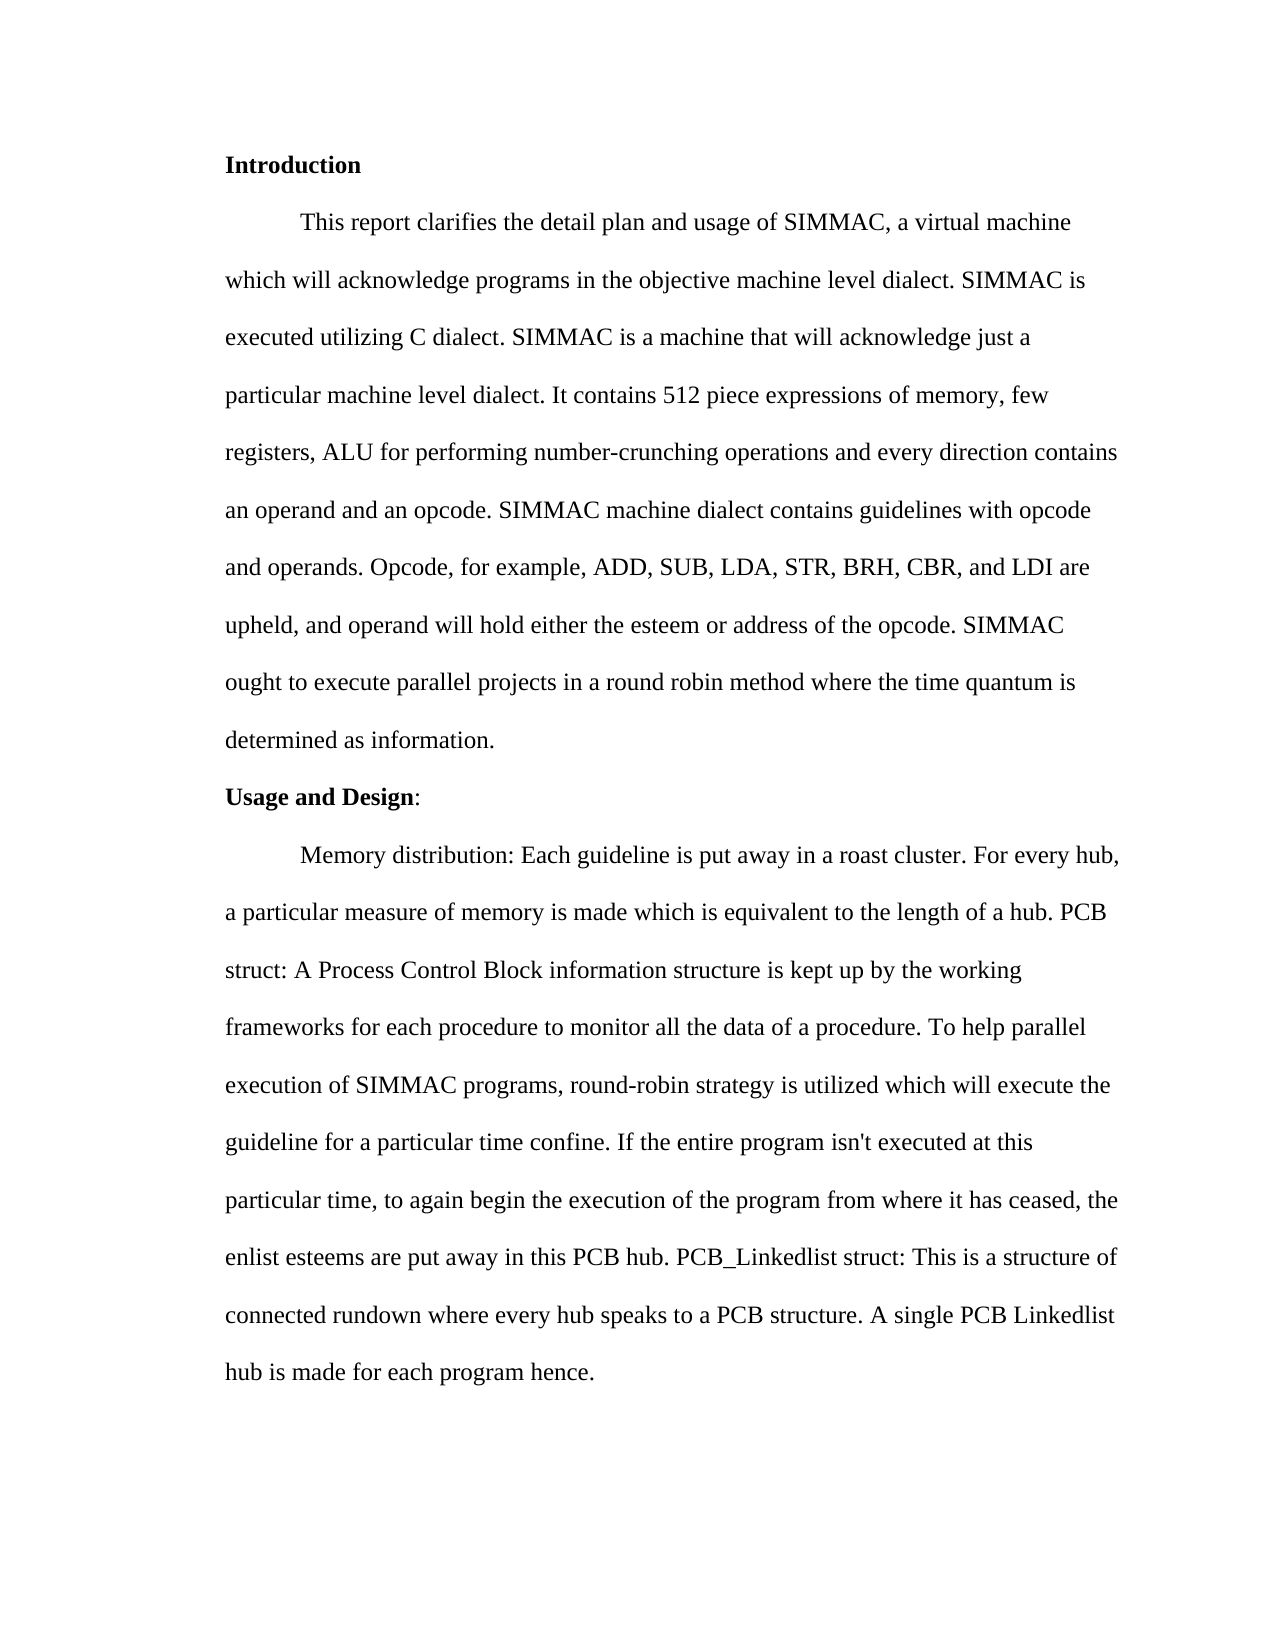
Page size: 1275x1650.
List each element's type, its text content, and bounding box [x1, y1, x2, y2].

text Introduction [225, 150, 1125, 179]
text Usage and Design: [225, 782, 1125, 811]
text Memory distribution: Each guideline is put away in a roast cluster. For every hub, a particular measure of memory is made which is equivalent to the length of a hub. PCB struct: A Process Control Block information structure is kept up by the working frameworks for each procedure to monitor all the data of a procedure. To help parallel execution of SIMMAC programs, round-robin strategy is utilized which will execute the guideline for a particular time confine. If the entire program isn't executed at this particular time, to again begin the execution of the program from where it has ceased, the enlist esteems are put away in this PCB hub. PCB_Linkedlist struct: This is a structure of connected rundown where every hub speaks to a PCB structure. A single PCB Linkedlist hub is made for each program hence. [225, 840, 1125, 1386]
text This report clarifies the detail plan and usage of SIMMAC, a virtual machine which will acknowledge programs in the objective machine level dialect. SIMMAC is executed utilizing C dialect. SIMMAC is a machine that will acknowledge just a particular machine level dialect. It contains 512 piece expressions of memory, few registers, ALU for performing number-crunching operations and every direction contains an operand and an opcode. SIMMAC machine dialect contains guidelines with opcode and operands. Opcode, for example, ADD, SUB, LDA, STR, BRH, CBR, and LDI are upheld, and operand will hold either the esteem or address of the opcode. SIMMAC ought to execute parallel projects in a round robin method where the time quantum is determined as information. [225, 207, 1125, 754]
